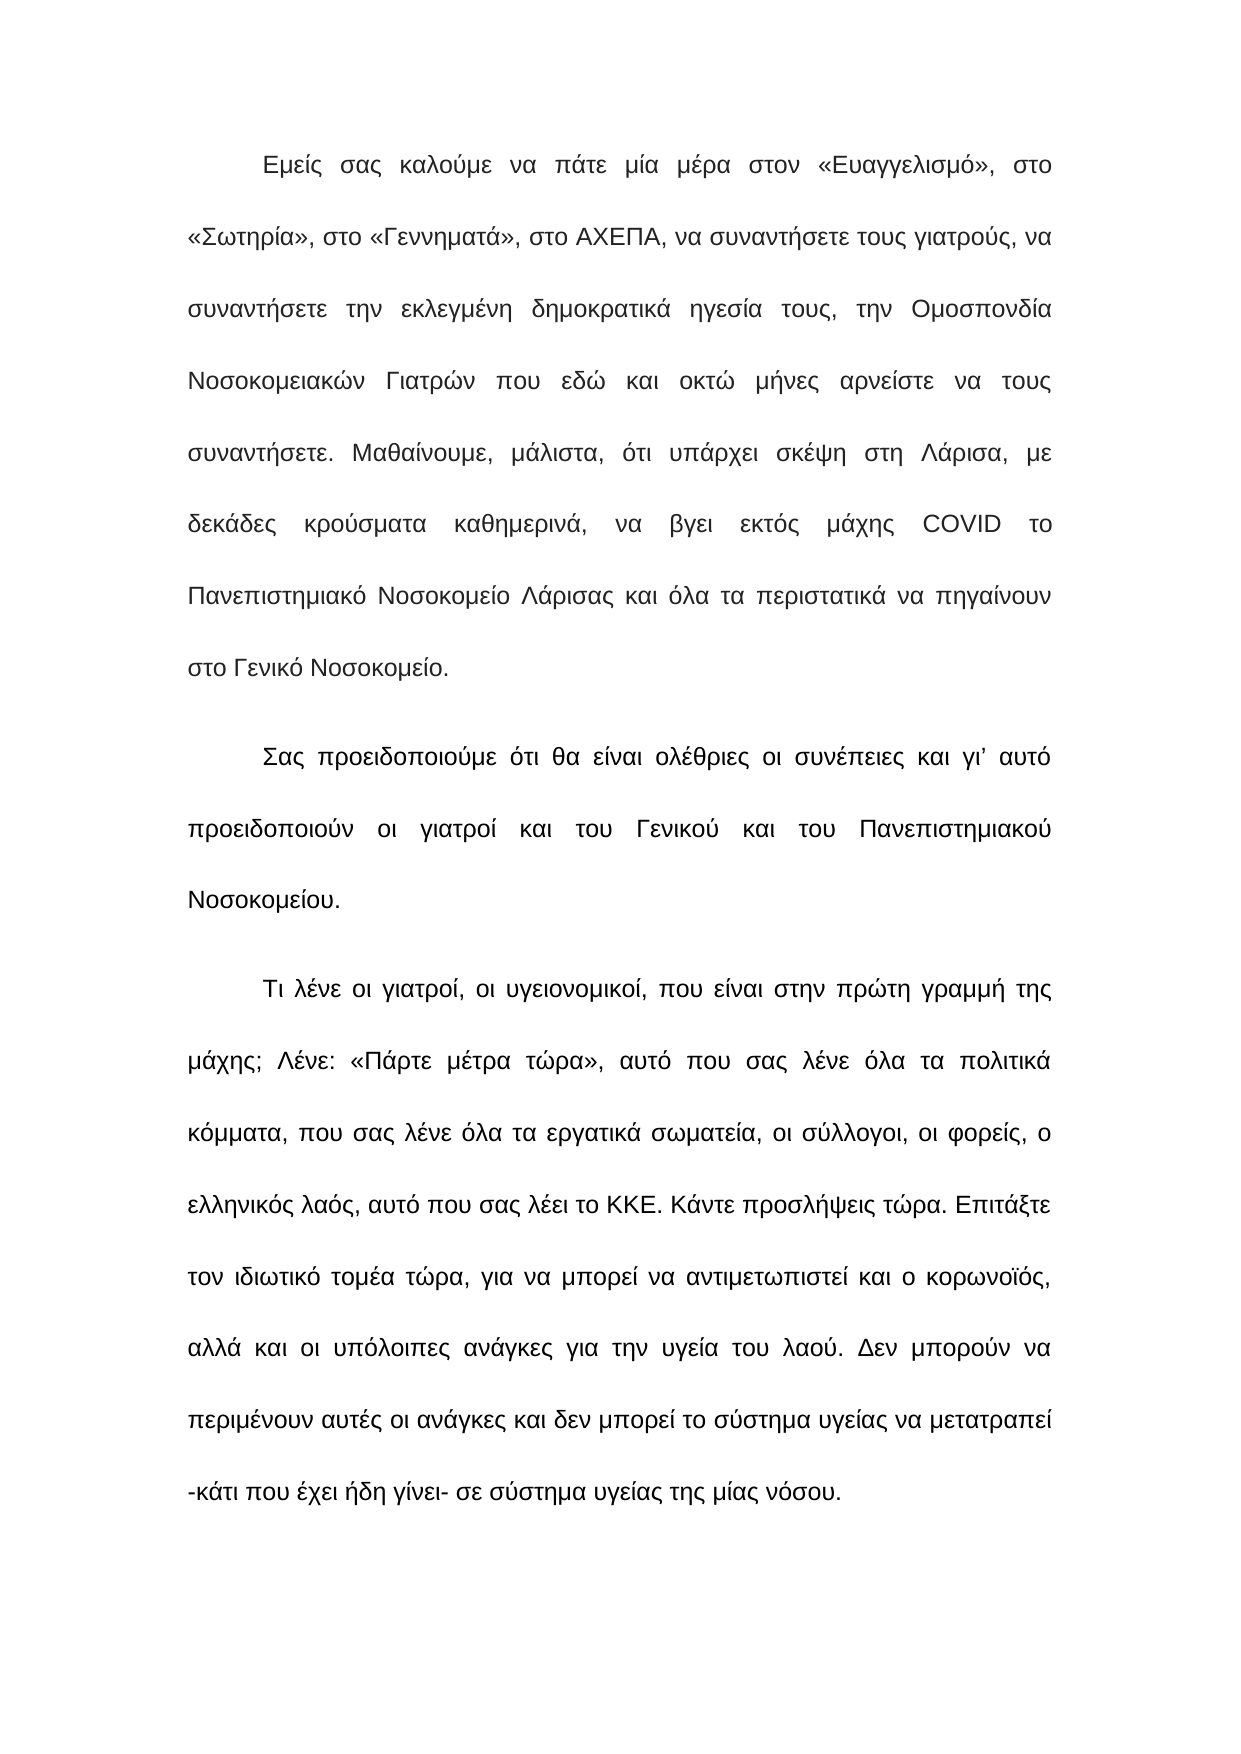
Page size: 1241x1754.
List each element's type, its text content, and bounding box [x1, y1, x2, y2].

text Tι λένε οι γιατροί, οι υγειονομικοί, που είναι στην πρώτη γραμμή της μάχης; Λένε: «Πάρτε μέτρα τώρα», αυτό που σας λένε όλα τα πολιτικά κόμματα, που σας λένε όλα τα εργατικά σωματεία, οι σύλλογοι, οι φορείς, ο ελληνικός λαός, αυτό που σας λέει το ΚΚΕ. Κάντε προσλήψεις τώρα. Επιτάξτε τον ιδιωτικό τομέα τώρα, για να μπορεί να αντιμετωπιστεί και ο κορωνοϊός, αλλά και οι υπόλοιπες ανάγκες για την υγεία του λαού. Δεν μπορούν να περιμένουν αυτές οι ανάγκες και δεν μπορεί το σύστημα υγείας να μετατραπεί -κάτι που έχει ήδη γίνει- σε σύστημα υγείας της μίας νόσου. [187, 974, 1053, 1506]
text Σας προειδοποιούμε ότι θα είναι ολέθριες οι συνέπειες και γι’ αυτό προειδοποιούν οι γιατροί και του Γενικού και του Πανεπιστημιακού Νοσοκομείου. [187, 742, 1053, 914]
text Εμείς σας καλούμε να πάτε μία μέρα στον «Ευαγγελισμό», στο «Σωτηρία», στο «Γεννηματά», στο ΑΧΕΠΑ, να συναντήσετε τους γιατρούς, να συναντήσετε την εκλεγμένη δημοκρατικά ηγεσία τους, την Ομοσπονδία Νοσοκομειακών Γιατρών που εδώ και οκτώ μήνες αρνείστε να τους συναντήσετε. Μαθαίνουμε, μάλιστα, ότι υπάρχει σκέψη στη Λάρισα, με δεκάδες κρούσματα καθημερινά, να βγει εκτός μάχης COVID το Πανεπιστημιακό Νοσοκομείο Λάρισας και όλα τα περιστατικά να πηγαίνουν στο Γενικό Νοσοκομείο. [187, 150, 1053, 682]
